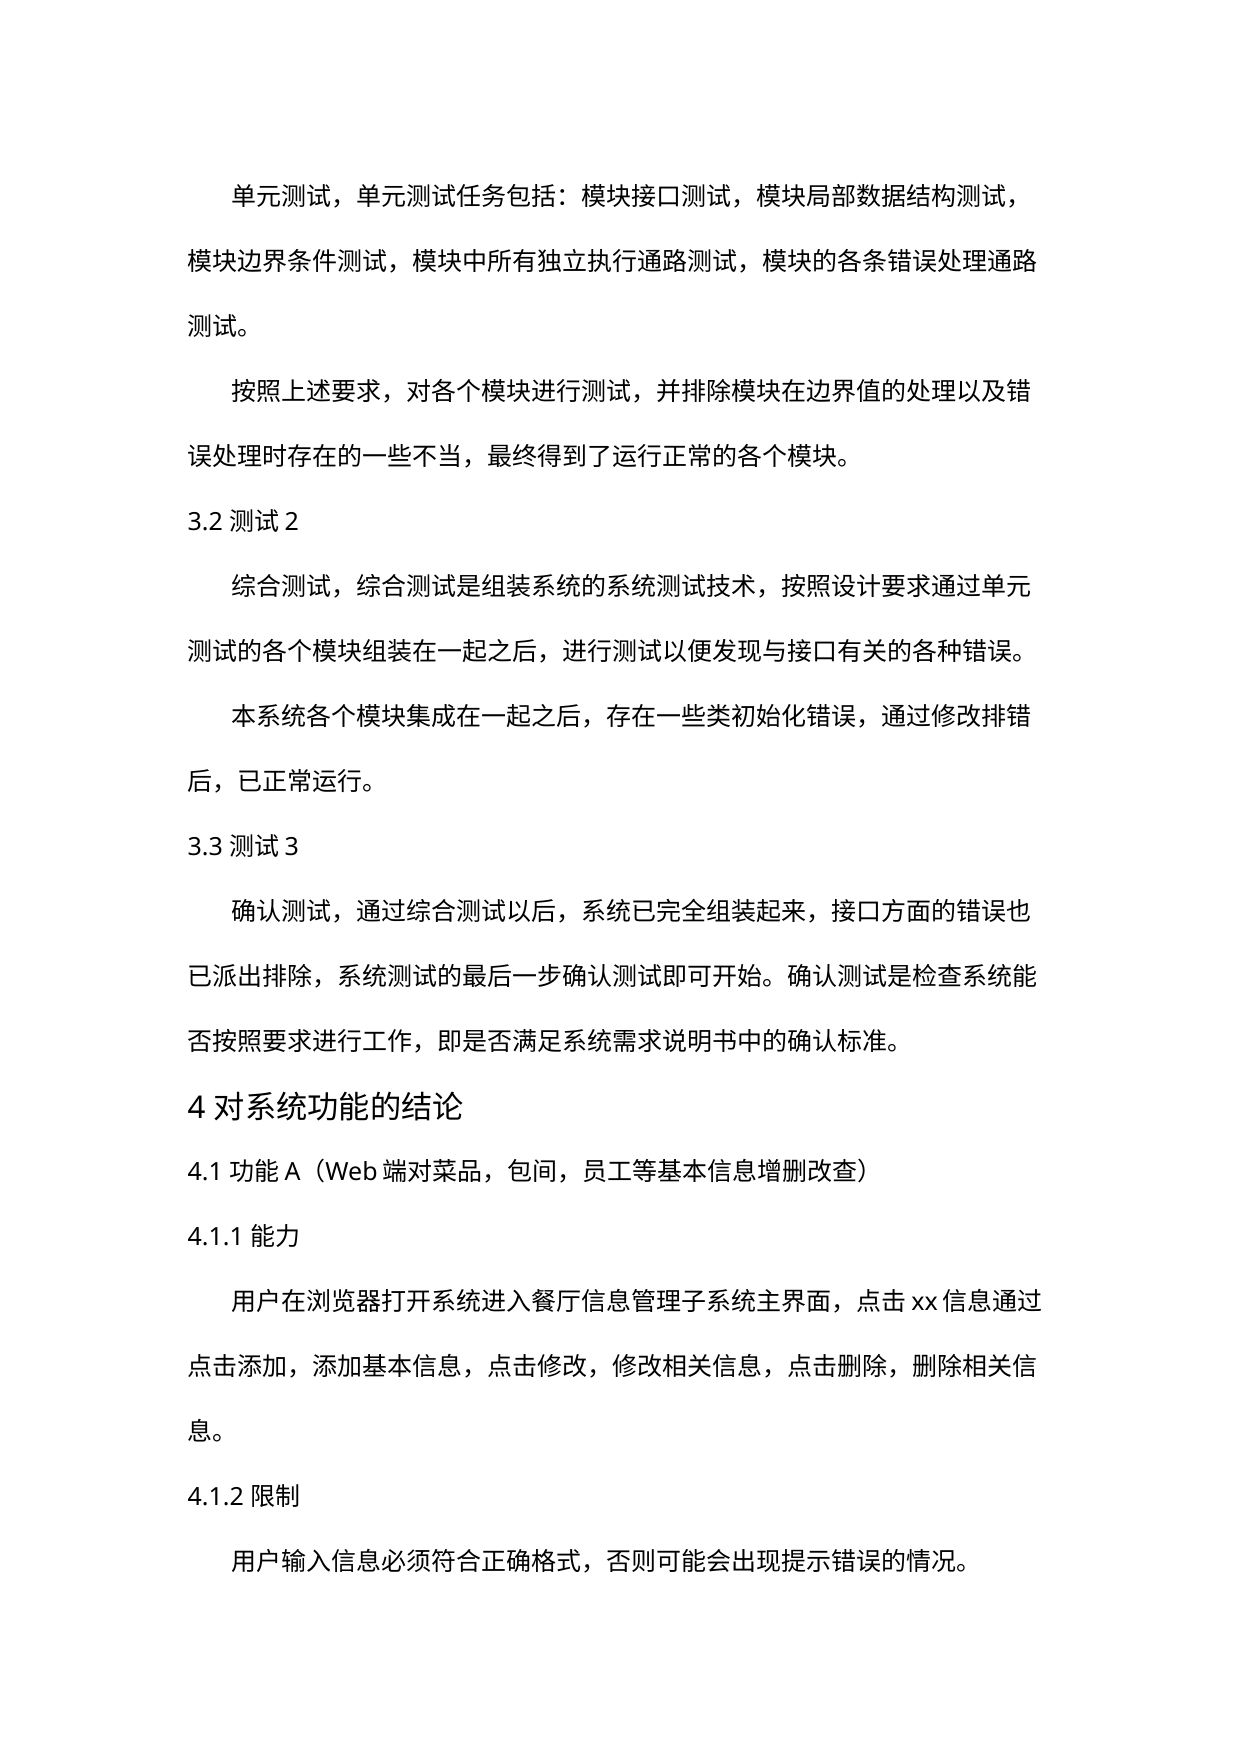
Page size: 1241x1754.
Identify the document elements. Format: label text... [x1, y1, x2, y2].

text 4.1.1 能力 [187, 1202, 1053, 1267]
text 4.1.2 限制 [187, 1462, 1053, 1527]
text 4.1 功能A（Web端对菜品，包间，员工等基本信息增删改查） [187, 1137, 1053, 1202]
text 用户输入信息必须符合正确格式，否则可能会出现提示错误的情况。 [187, 1527, 1053, 1592]
text 3.2 测试2 [187, 487, 1053, 552]
text 3.3 测试3 [187, 812, 1053, 877]
text 按照上述要求，对各个模块进行测试，并排除模块在边界值的处理以及错误处理时存在的一些不当，最终得到了运行正常的各个模块。 [187, 357, 1053, 487]
text 4 对系统功能的结论 [187, 1072, 1053, 1137]
text 本系统各个模块集成在一起之后，存在一些类初始化错误，通过修改排错后，已正常运行。 [187, 682, 1053, 812]
text 综合测试，综合测试是组装系统的系统测试技术，按照设计要求通过单元测试的各个模块组装在一起之后，进行测试以便发现与接口有关的各种错误。 [187, 552, 1053, 682]
text 确认测试，通过综合测试以后，系统已完全组装起来，接口方面的错误也已派出排除，系统测试的最后一步确认测试即可开始。确认测试是检查系统能否按照要求进行工作，即是否满足系统需求说明书中的确认标准。 [187, 877, 1053, 1072]
text 用户在浏览器打开系统进入餐厅信息管理子系统主界面，点击xx信息通过点击添加，添加基本信息，点击修改，修改相关信息，点击删除，删除相关信息。 [187, 1267, 1053, 1462]
text 单元测试，单元测试任务包括：模块接口测试，模块局部数据结构测试，模块边界条件测试，模块中所有独立执行通路测试，模块的各条错误处理通路测试。 [187, 162, 1053, 357]
